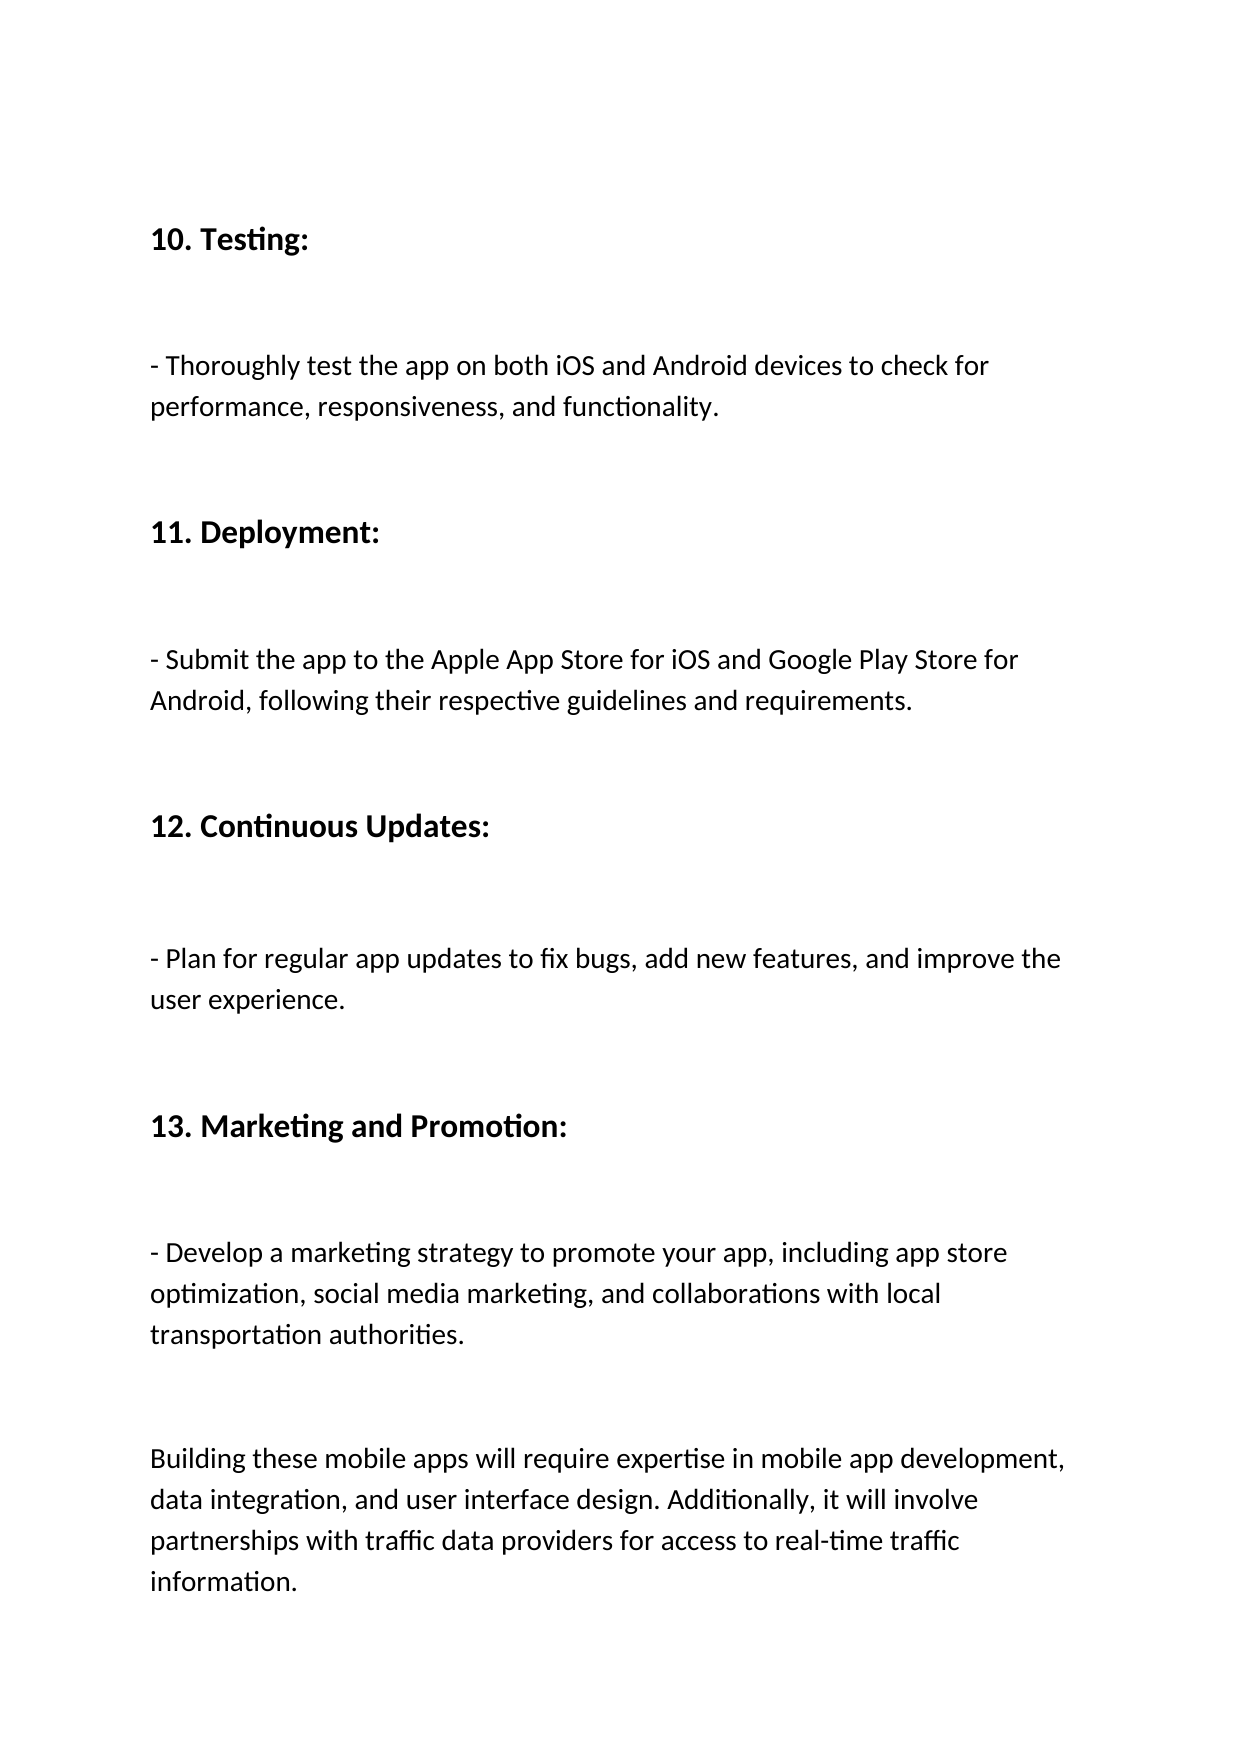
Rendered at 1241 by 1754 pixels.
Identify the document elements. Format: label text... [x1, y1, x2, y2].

text - Plan for regular app updates to fix bugs, add new features, and improve the user experience. [150, 941, 1090, 1017]
text 11. Deployment: [150, 511, 1090, 552]
text - Thoroughly test the app on both iOS and Android devices to check for performance, responsiveness, and functionality. [150, 347, 1090, 423]
text 13. Marketing and Promotion: [150, 1105, 1090, 1146]
text Building these mobile apps will require expertise in mobile app development, data integration, and user interface design. Additionally, it will involve partnerships with traffic data providers for access to real-time traffic information. [150, 1440, 1090, 1598]
text - Develop a marketing strategy to promote your app, including app store optimization, social media marketing, and collaborations with local transportation authorities. [150, 1234, 1090, 1352]
text 10. Testing: [150, 218, 1090, 258]
text - Submit the app to the Apple App Store for iOS and Google Play Store for Android, following their respective guidelines and requirements. [150, 641, 1090, 717]
text 12. Continuous Updates: [150, 805, 1090, 846]
